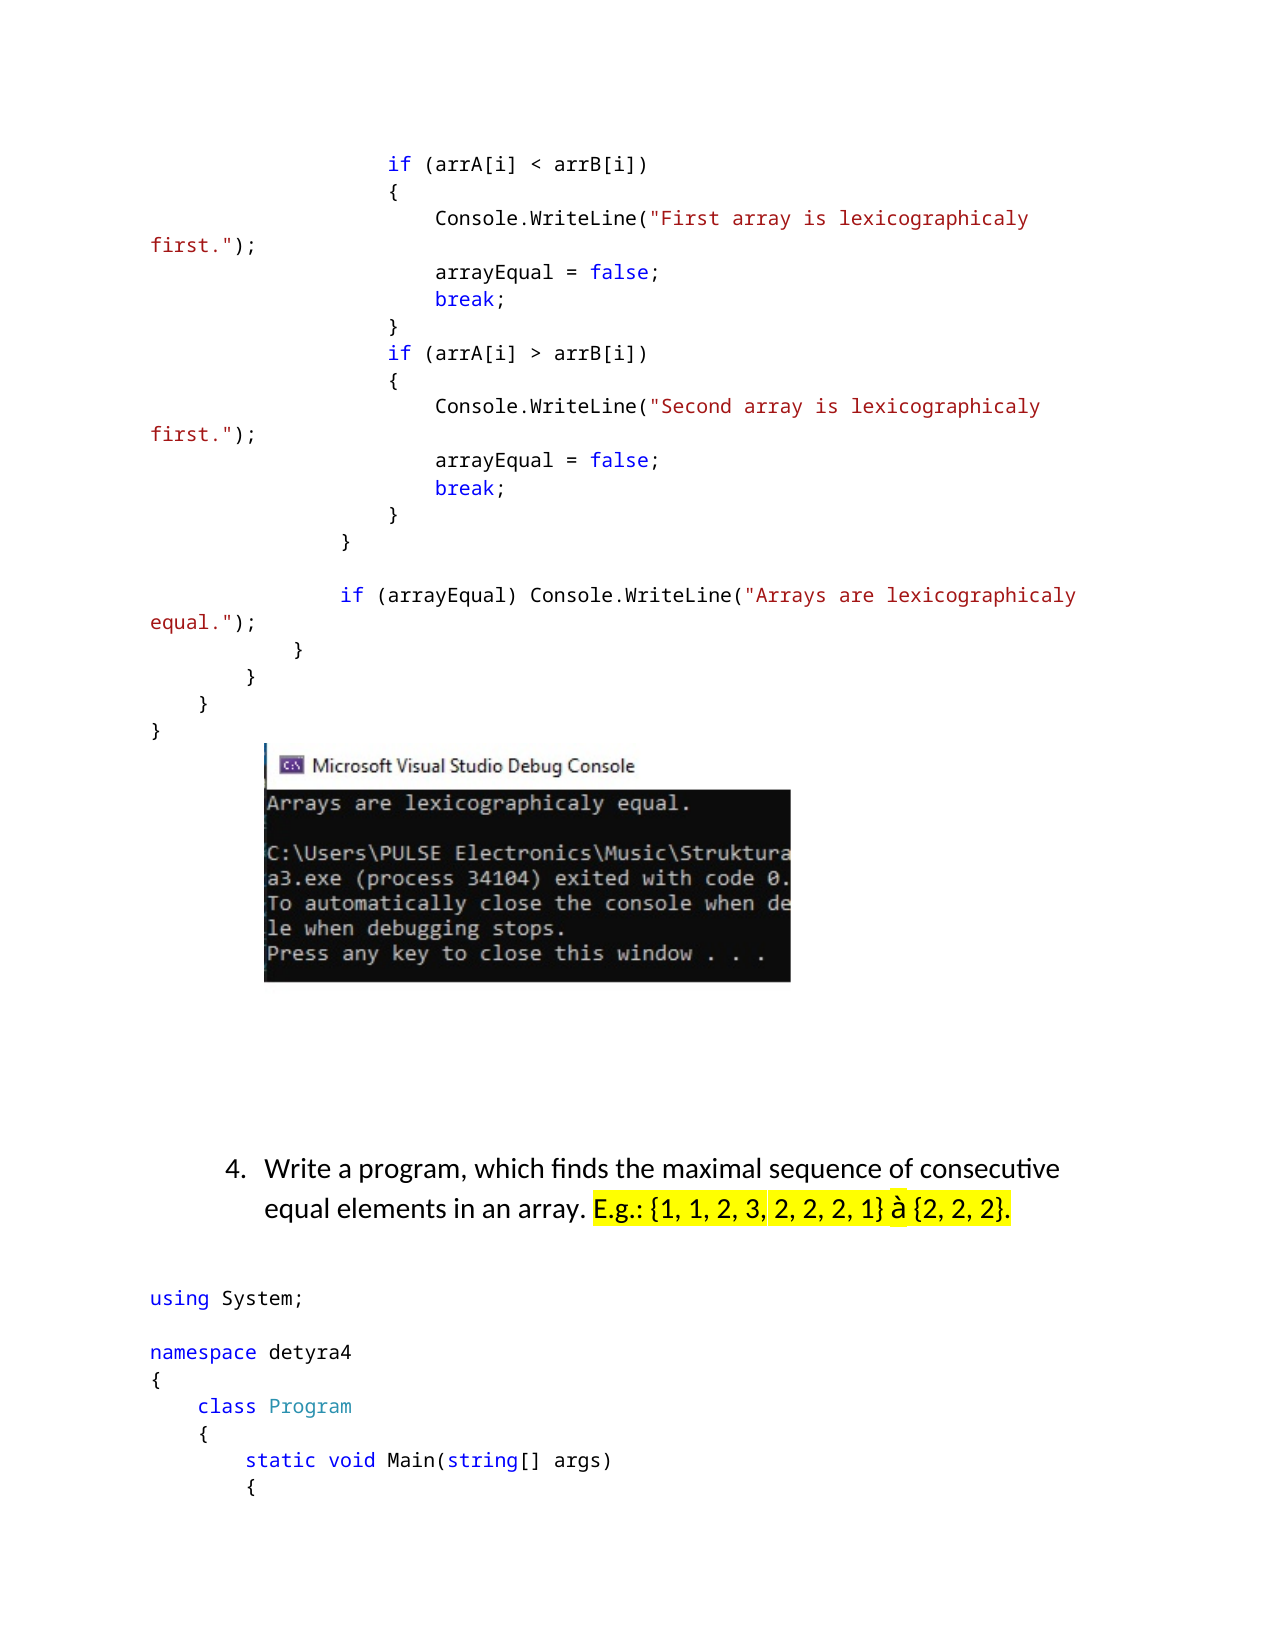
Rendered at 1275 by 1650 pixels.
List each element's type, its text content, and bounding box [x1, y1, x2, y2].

text arrayEqual = false; [150, 447, 1125, 474]
picture [264, 743, 791, 1106]
text break; [150, 285, 1125, 312]
text class Program [150, 1392, 1125, 1419]
text { [150, 1365, 1125, 1392]
text { [150, 1473, 1125, 1500]
text if (arrayEqual) Console.WriteLine("Arrays are lexicographicaly equal."); [150, 582, 1125, 636]
text namespace detyra4 [150, 1338, 1125, 1365]
text using System; [150, 1284, 1125, 1311]
text } [150, 717, 1125, 743]
text static void Main(string[] args) [150, 1446, 1125, 1473]
text } [150, 528, 1125, 555]
text break; [150, 474, 1125, 501]
text if (arrA[i] < arrB[i]) [150, 150, 1125, 177]
text { [150, 1419, 1125, 1446]
text } [150, 663, 1125, 689]
text { [150, 177, 1125, 204]
text arrayEqual = false; [150, 258, 1125, 285]
text } [150, 689, 1125, 717]
text } [150, 501, 1125, 528]
text } [150, 636, 1125, 663]
text Console.WriteLine("First array is lexicographicaly first."); [150, 204, 1125, 258]
text if (arrA[i] > arrB[i]) [150, 339, 1125, 366]
text { [150, 366, 1125, 393]
text Console.WriteLine("Second array is lexicographicaly first."); [150, 393, 1125, 447]
text } [150, 312, 1125, 339]
list Write a program, which finds the maximal sequence of consecutive equal elements in an array. E.g.: {1, 1, 2, 3, 2, 2, 2, 1} à {2, 2, 2}. [225, 1150, 1125, 1227]
